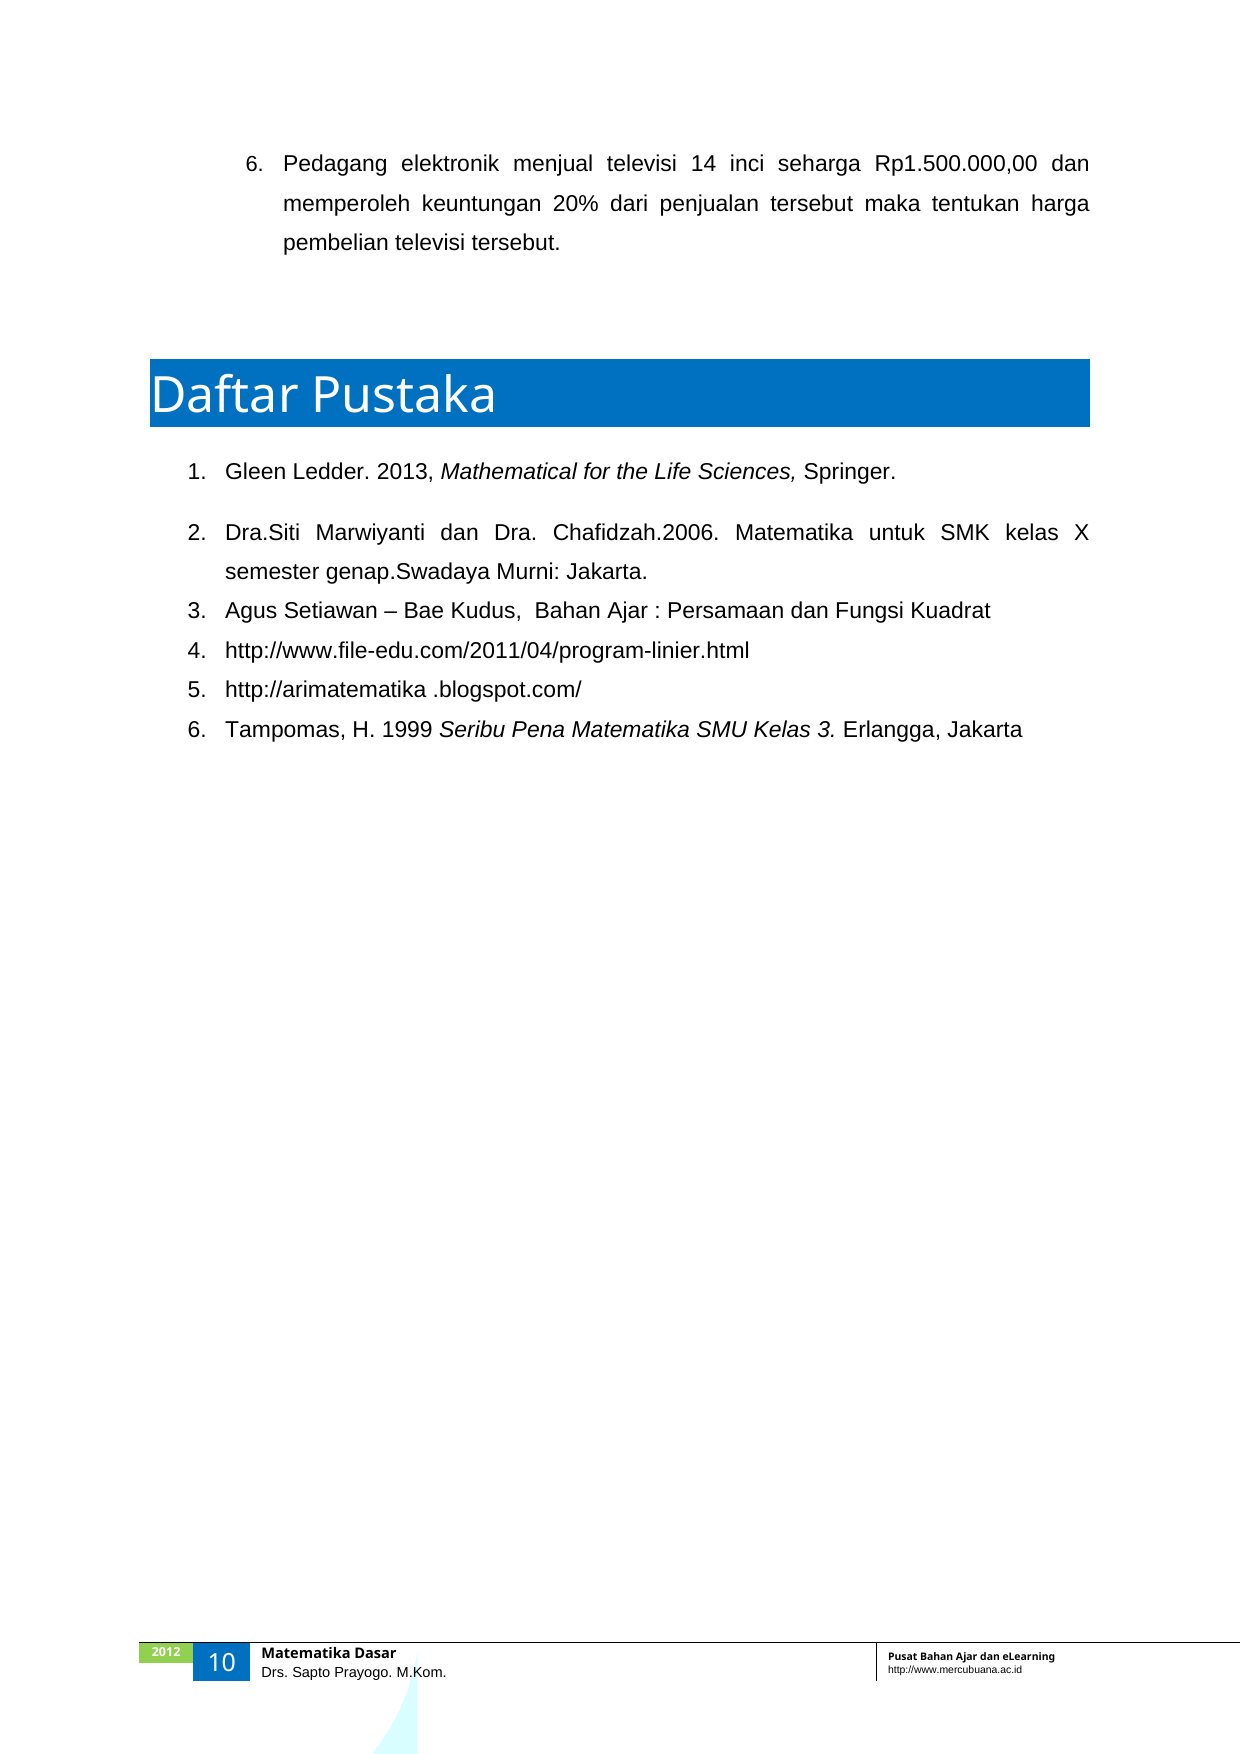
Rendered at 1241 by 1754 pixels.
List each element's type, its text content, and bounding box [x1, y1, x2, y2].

subtitle Daftar Pustaka [150, 359, 1090, 427]
list http://arimatematika .blogspot.com/ [187, 676, 1090, 703]
list Agus Setiawan – Bae Kudus, Bahan Ajar : Persamaan dan Fungsi Kuadrat [187, 597, 1090, 624]
list Dra.Siti Marwiyanti dan Dra. Chafidzah.2006. Matematika untuk SMK kelas X semester genap.Swadaya Murni: Jakarta. [187, 518, 1090, 584]
list Tampomas, H. 1999 Seribu Pena Matematika SMU Kelas 3. Erlangga, Jakarta [187, 716, 1090, 742]
list Pedagang elektronik menjual televisi 14 inci seharga Rp1.500.000,00 dan memperoleh keuntungan 20% dari penjualan tersebut maka tentukan harga pembelian televisi tersebut. [245, 150, 1090, 255]
list http://www.file-edu.com/2011/04/program-linier.html [187, 637, 1090, 663]
list Gleen Ledder. 2013, Mathematical for the Life Sciences, Springer. [187, 458, 1090, 484]
